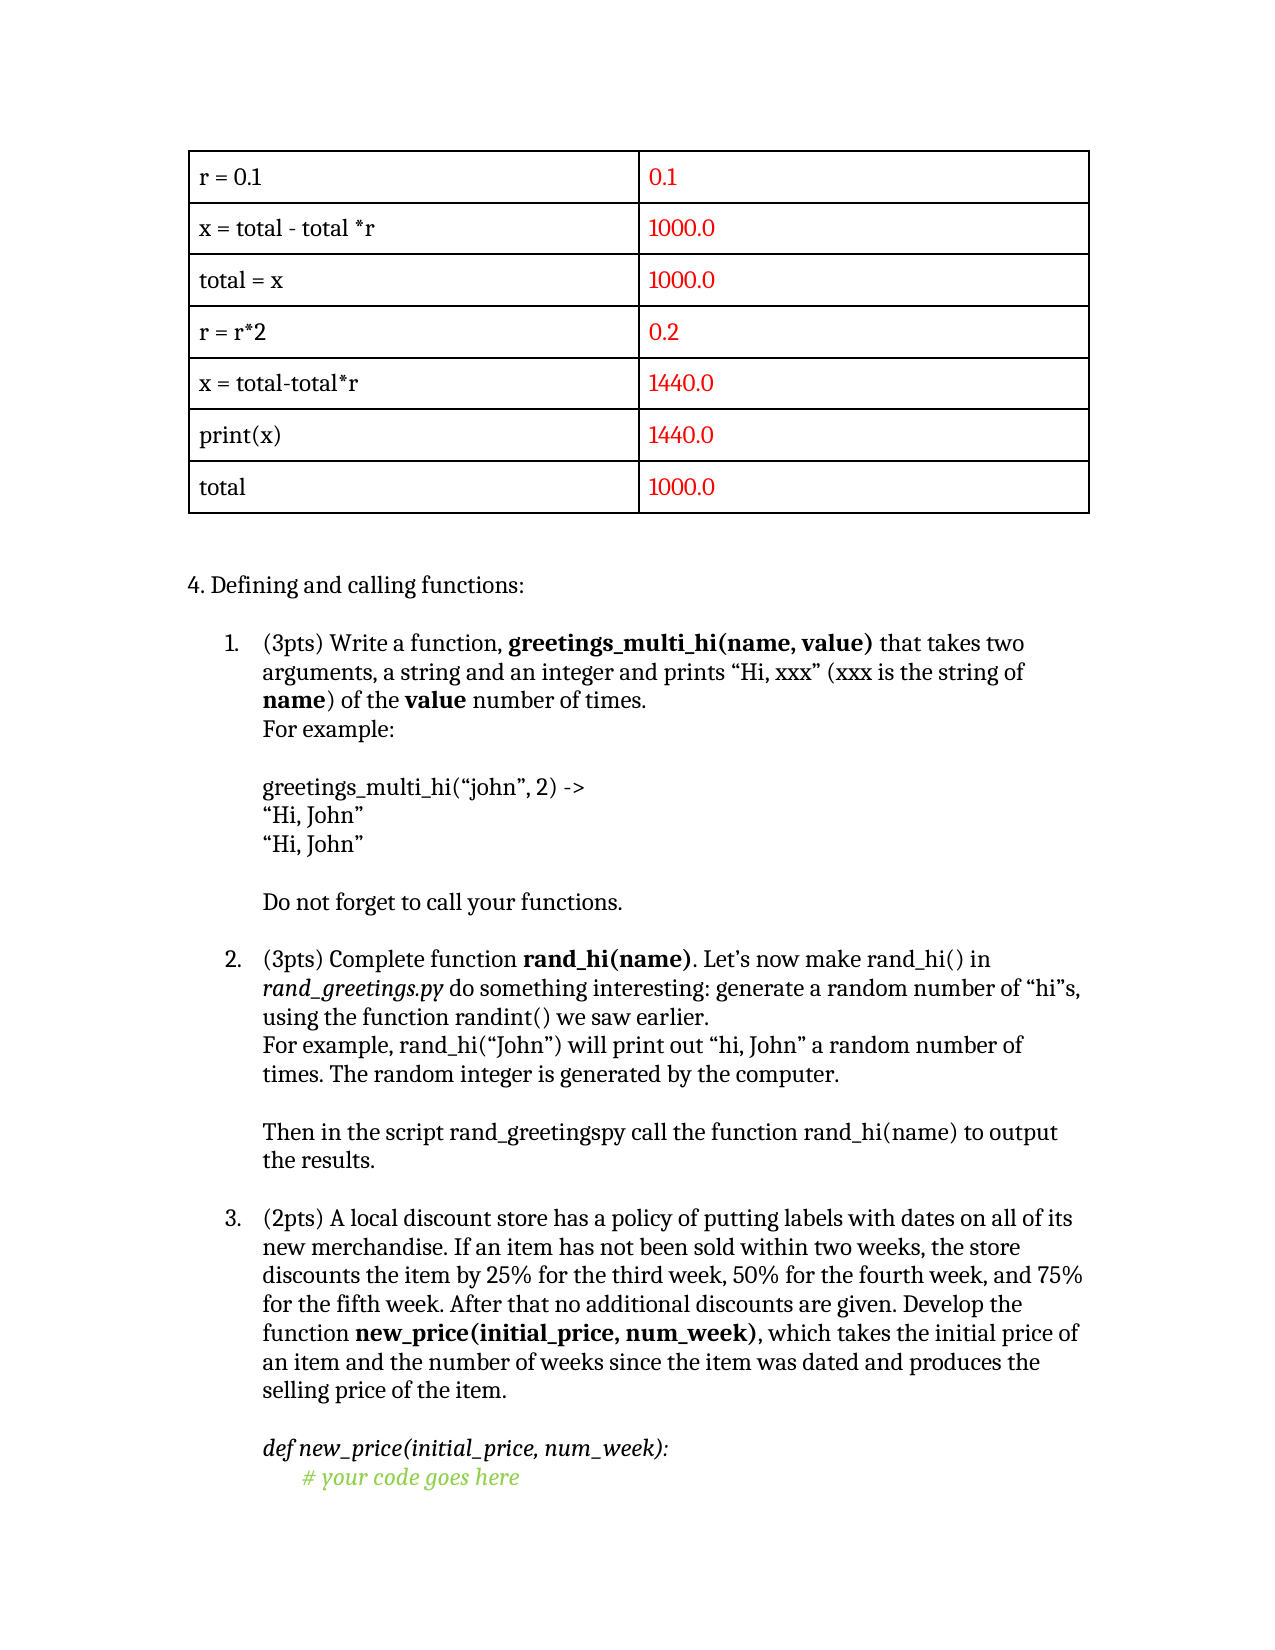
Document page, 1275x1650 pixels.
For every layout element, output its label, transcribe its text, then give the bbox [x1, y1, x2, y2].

text For example: [262, 715, 1087, 744]
list (3pts) Complete function rand_hi(name). Let’s now make rand_hi() in rand_greetings.py do something interesting: generate a random number of “hi”s, using the function randint() we saw earlier. [225, 945, 1087, 1031]
text “Hi, John” [262, 830, 1087, 859]
table_cell 1440.0 [640, 359, 1088, 408]
table_cell x = total - total *r [190, 204, 638, 253]
table_cell 1000.0 [640, 204, 1088, 253]
table_cell total [190, 462, 638, 512]
text Then in the script rand_greetingspy call the function rand_hi(name) to output the results. [262, 1117, 1087, 1175]
table_cell 0.1 [640, 152, 1088, 202]
table_cell r = r*2 [190, 307, 638, 357]
table_cell x = total-total*r [190, 359, 638, 408]
list (2pts) A local discount store has a policy of putting labels with dates on all of its new merchandise. If an item has not been sold within two weeks, the store discounts the item by 25% for the third week, 50% for the fourth week, and 75% for the fifth week. After that no additional discounts are given. Develop the function new_price(initial_price, num_week), which takes the initial price of an item and the number of weeks since the item was dated and produces the selling price of the item. [225, 1204, 1087, 1405]
table_cell total = x [190, 255, 638, 305]
text def new_price(initial_price, num_week): [262, 1434, 1087, 1462]
text greetings_multi_hi(“john”, 2) -> [262, 772, 1087, 801]
table_cell 0.2 [640, 307, 1088, 357]
table_cell r = 0.1 [190, 152, 638, 202]
table_cell 1000.0 [640, 462, 1088, 512]
text # your code goes here [262, 1462, 1087, 1491]
text 4. Defining and calling functions: [187, 571, 1087, 600]
text For example, rand_hi(“John”) will print out “hi, John” a random number of times. The random integer is generated by the computer. [262, 1031, 1087, 1089]
table_cell 1000.0 [640, 255, 1088, 305]
list (3pts) Write a function, greetings_multi_hi(name, value) that takes two arguments, a string and an integer and prints “Hi, xxx” (xxx is the string of name) of the value number of times. [225, 629, 1087, 715]
table_cell print(x) [190, 410, 638, 460]
text “Hi, John” [262, 801, 1087, 830]
text Do not forget to call your functions. [262, 887, 1087, 916]
table_cell 1440.0 [640, 410, 1088, 460]
